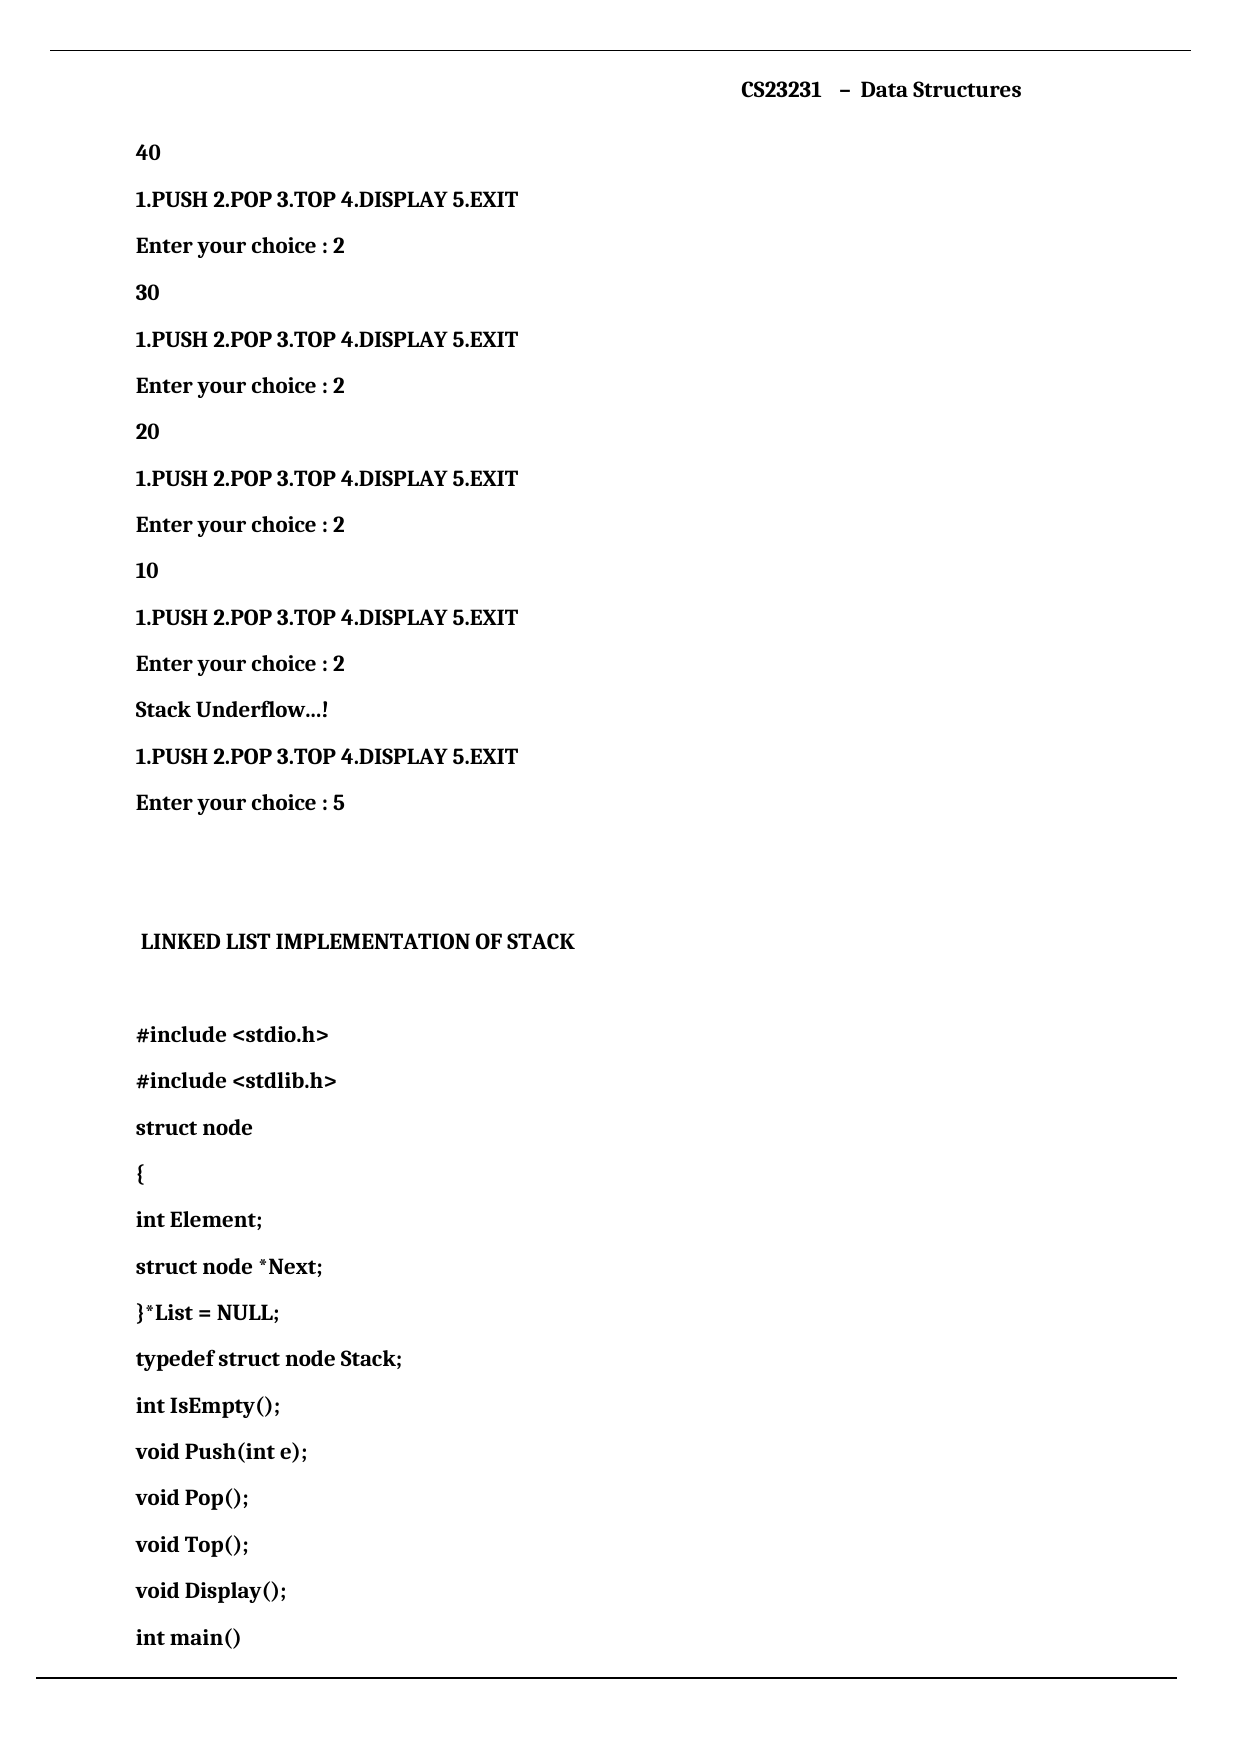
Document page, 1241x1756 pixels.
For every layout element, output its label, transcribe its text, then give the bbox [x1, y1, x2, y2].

text 40 [136, 140, 1132, 166]
text typedef struct node Stack; [136, 1346, 1132, 1372]
text Enter your choice : 2 [136, 233, 1132, 260]
text 1.PUSH 2.POP 3.TOP 4.DISPLAY 5.EXIT [136, 465, 1132, 492]
text 1.PUSH 2.POP 3.TOP 4.DISPLAY 5.EXIT [136, 604, 1132, 631]
text Enter your choice : 2 [136, 373, 1132, 399]
text Enter your choice : 2 [136, 651, 1132, 677]
text void Display(); [136, 1578, 1132, 1604]
text 1.PUSH 2.POP 3.TOP 4.DISPLAY 5.EXIT [136, 743, 1132, 770]
text 10 [136, 558, 1132, 584]
text int IsEmpty(); [136, 1392, 1132, 1419]
text void Pop(); [136, 1485, 1132, 1512]
text Enter your choice : 2 [136, 512, 1132, 538]
text int Element; [136, 1207, 1132, 1233]
text 1.PUSH 2.POP 3.TOP 4.DISPLAY 5.EXIT [136, 326, 1132, 353]
text void Top(); [136, 1532, 1132, 1558]
text 1.PUSH 2.POP 3.TOP 4.DISPLAY 5.EXIT [136, 187, 1132, 213]
text struct node [136, 1114, 1132, 1141]
text Enter your choice : 5 [136, 790, 1132, 816]
picture [739, 71, 1093, 103]
text LINKED LIST IMPLEMENTATION OF STACK [136, 929, 1132, 955]
text 30 [136, 280, 1132, 306]
text Stack Underflow...! [136, 697, 1132, 723]
text }*List = NULL; [136, 1300, 1132, 1326]
text #include <stdlib.h> [136, 1068, 1132, 1094]
text void Push(int e); [136, 1439, 1132, 1465]
text { [136, 1161, 1132, 1187]
text 20 [136, 419, 1132, 445]
text int main() [136, 1624, 1132, 1651]
text struct node *Next; [136, 1253, 1132, 1280]
text #include <stdio.h> [136, 1022, 1132, 1048]
